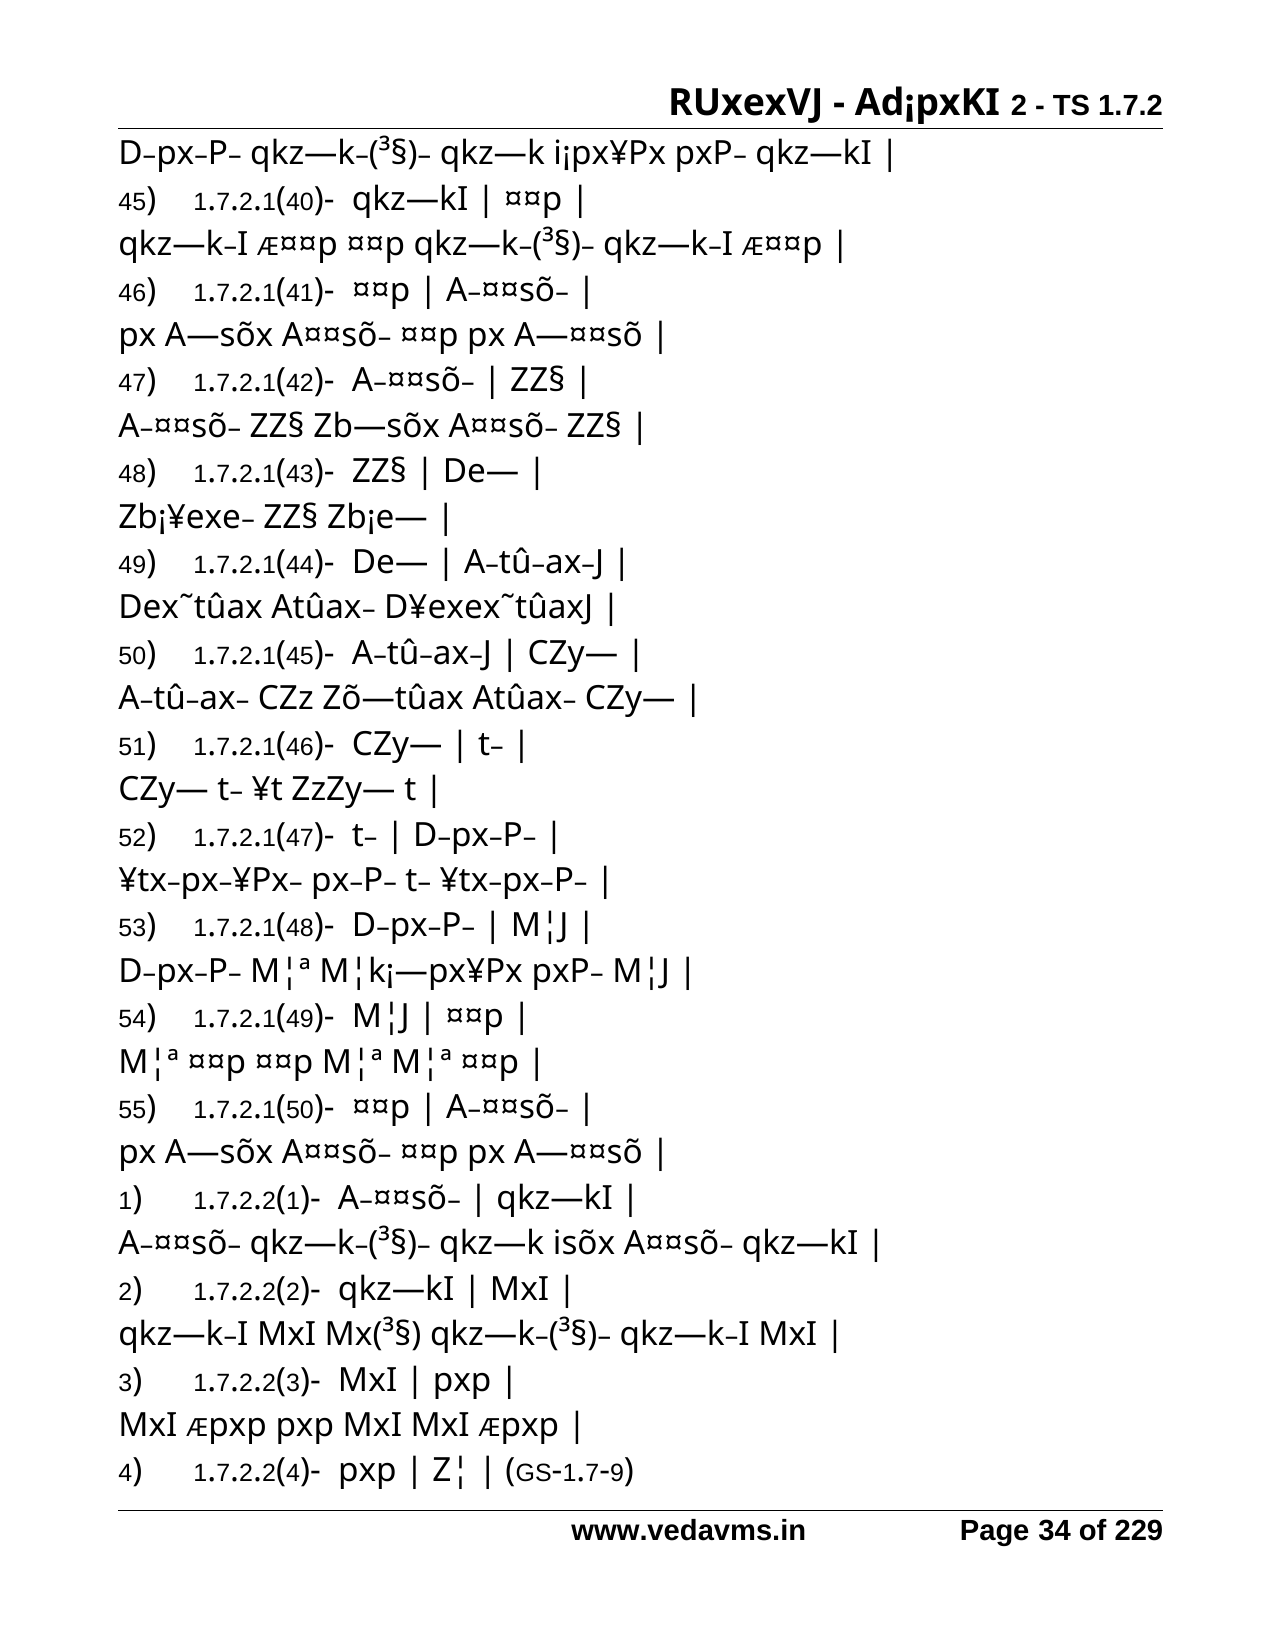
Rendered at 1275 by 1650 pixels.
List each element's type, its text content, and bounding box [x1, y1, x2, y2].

text 48) 1.7.2.1(43)- ZZ§ | De— | [118, 447, 1163, 492]
text 47) 1.7.2.1(42)- A–¤¤sõ– | ZZ§ | [118, 356, 1163, 402]
text 51) 1.7.2.1(46)- CZy— | t– | [118, 719, 1163, 765]
text qkz—k–I MxI Mx(³§) qkz—k–(³§)– qkz—k–I MxI | [118, 1310, 1163, 1355]
text 50) 1.7.2.1(45)- A–tû–ax–J | CZy— | [118, 629, 1163, 674]
text 54) 1.7.2.1(49)- M¦J | ¤¤p | [118, 992, 1163, 1037]
text D–px–P– M¦ª M¦k¡—px¥Px pxP– M¦J | [118, 947, 1163, 992]
text px A—sõx A¤¤sõ– ¤¤p px A—¤¤sõ | [118, 1128, 1163, 1174]
text 1) 1.7.2.2(1)- A–¤¤sõ– | qkz—kI | [118, 1174, 1163, 1219]
text 46) 1.7.2.1(41)- ¤¤p | A–¤¤sõ– | [118, 265, 1163, 311]
text A–tû–ax– CZz Zõ—tûax Atûax– CZy— | [118, 674, 1163, 719]
text M¦ª ¤¤p ¤¤p M¦ª M¦ª ¤¤p | [118, 1037, 1163, 1083]
text Zb¡¥exe– ZZ§ Zb¡e— | [118, 492, 1163, 538]
text ¥tx–px–¥Px– px–P– t– ¥tx–px–P– | [118, 856, 1163, 901]
text CZy— t– ¥t ZzZy— t | [118, 765, 1163, 810]
text MxI Æpxp pxp MxI MxI Æpxp | [118, 1401, 1163, 1446]
text 49) 1.7.2.1(44)- De— | A–tû–ax–J | [118, 538, 1163, 583]
text A–¤¤sõ– qkz—k–(³§)– qkz—k isõx A¤¤sõ– qkz—kI | [118, 1219, 1163, 1264]
text 55) 1.7.2.1(50)- ¤¤p | A–¤¤sõ– | [118, 1083, 1163, 1128]
text 3) 1.7.2.2(3)- MxI | pxp | [118, 1355, 1163, 1401]
text 45) 1.7.2.1(40)- qkz—kI | ¤¤p | [118, 174, 1163, 220]
text 4) 1.7.2.2(4)- pxp | Z¦ | (GS-1.7-9) [118, 1446, 1163, 1492]
text 52) 1.7.2.1(47)- t– | D–px–P– | [118, 810, 1163, 856]
text D–px–P– qkz—k–(³§)– qkz—k i¡px¥Px pxP– qkz—kI | [118, 129, 1163, 174]
text qkz—k–I Æ¤¤p ¤¤p qkz—k–(³§)– qkz—k–I Æ¤¤p | [118, 220, 1163, 265]
text A–¤¤sõ– ZZ§ Zb—sõx A¤¤sõ– ZZ§ | [118, 402, 1163, 447]
text 2) 1.7.2.2(2)- qkz—kI | MxI | [118, 1264, 1163, 1310]
text Dex˜tûax Atûax– D¥exex˜tûaxJ | [118, 583, 1163, 629]
text 53) 1.7.2.1(48)- D–px–P– | M¦J | [118, 901, 1163, 947]
text px A—sõx A¤¤sõ– ¤¤p px A—¤¤sõ | [118, 311, 1163, 356]
